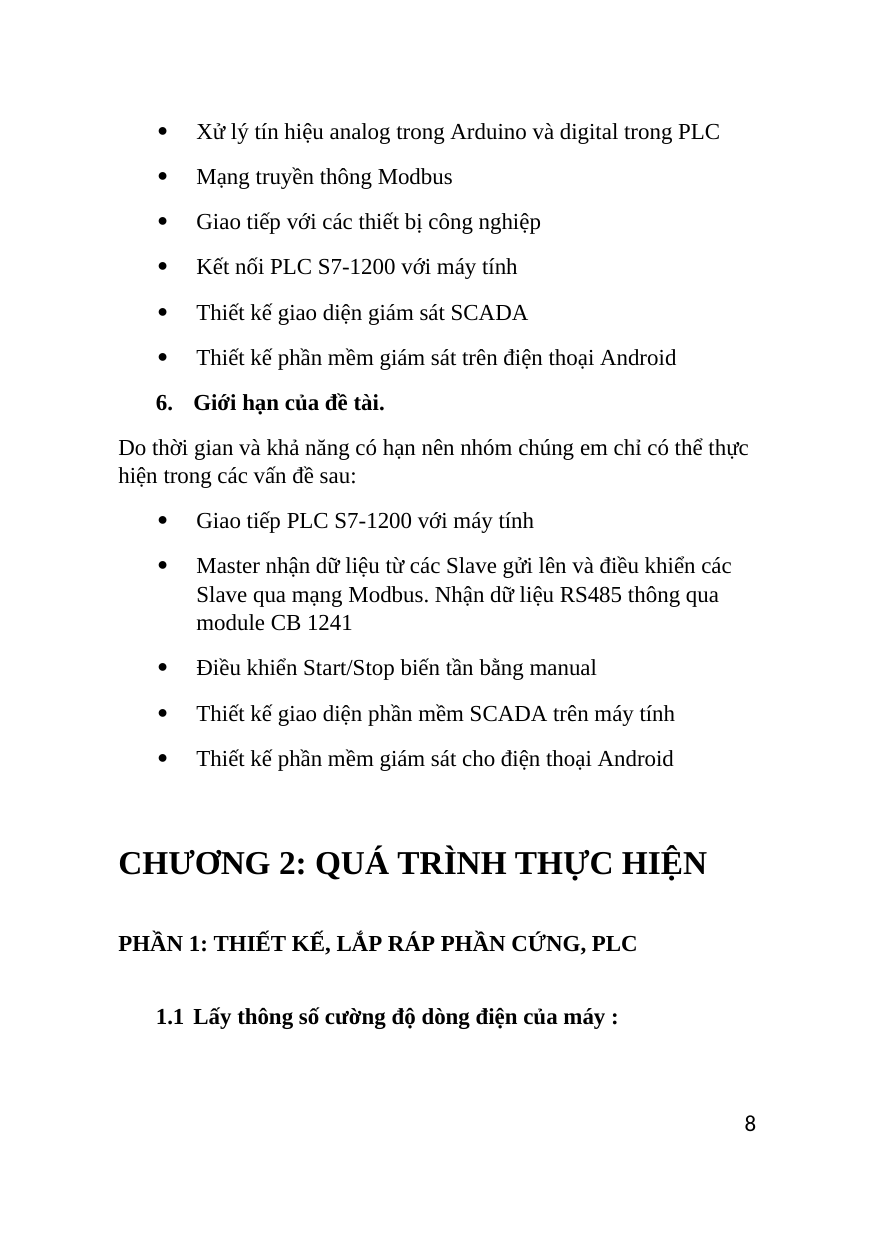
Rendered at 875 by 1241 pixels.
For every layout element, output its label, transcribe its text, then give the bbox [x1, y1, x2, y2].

list Thiết kế phần mềm giám sát cho điện thoại Android [159, 745, 756, 771]
list Kết nối PLC S7-1200 với máy tính [159, 253, 756, 280]
list Thiết kế giao diện phần mềm SCADA trên máy tính [159, 699, 756, 726]
list Xử lý tín hiệu analog trong Arduino và digital trong PLC [159, 118, 756, 144]
list Giới hạn của đề tài. [156, 389, 756, 415]
list Mạng truyền thông Modbus [159, 163, 756, 189]
list Giao tiếp PLC S7-1200 với máy tính [159, 507, 756, 534]
list Thiết kế phần mềm giám sát trên điện thoại Android [159, 344, 756, 370]
list Giao tiếp với các thiết bị công nghiệp [159, 208, 756, 235]
subtitle CHƯƠNG 2: QUÁ TRÌNH THỰC HIỆN [118, 843, 756, 882]
text PHẦN 1: THIẾT KẾ, LẮP RÁP PHẦN CỨNG, PLC [118, 930, 756, 956]
list Master nhận dữ liệu từ các Slave gửi lên và điều khiển các Slave qua mạng Modbus. Nhận dữ liệu RS485 thông qua module CB 1241 [159, 552, 756, 636]
text Do thời gian và khả năng có hạn nên nhóm chúng em chỉ có thể thực hiện trong các vấn đề sau: [118, 434, 756, 489]
list Điều khiển Start/Stop biến tần bằng manual [159, 654, 756, 681]
list Thiết kế giao diện giám sát SCADA [159, 298, 756, 325]
list Lấy thông số cường độ dòng điện của máy : [156, 1003, 756, 1029]
